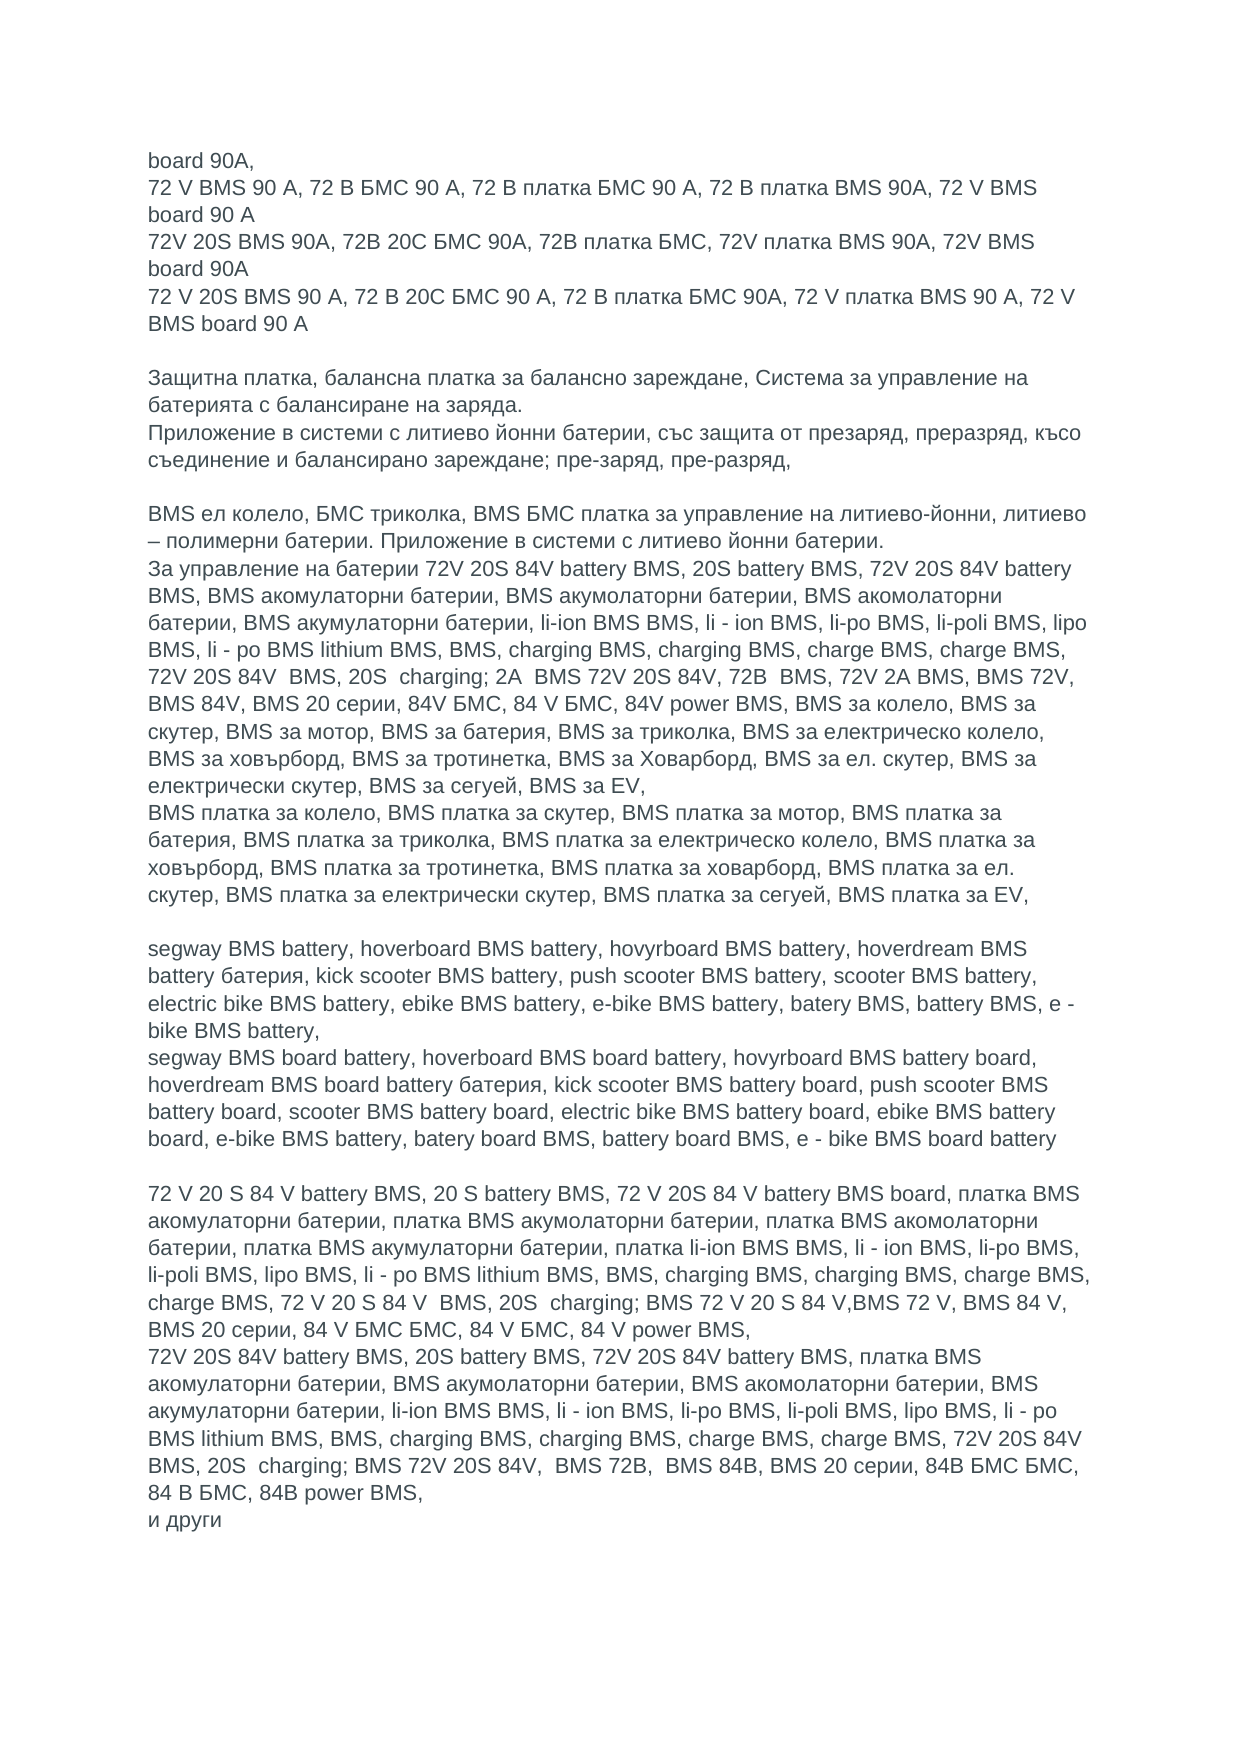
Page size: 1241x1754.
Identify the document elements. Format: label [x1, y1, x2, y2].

text [148, 148, 1093, 1532]
